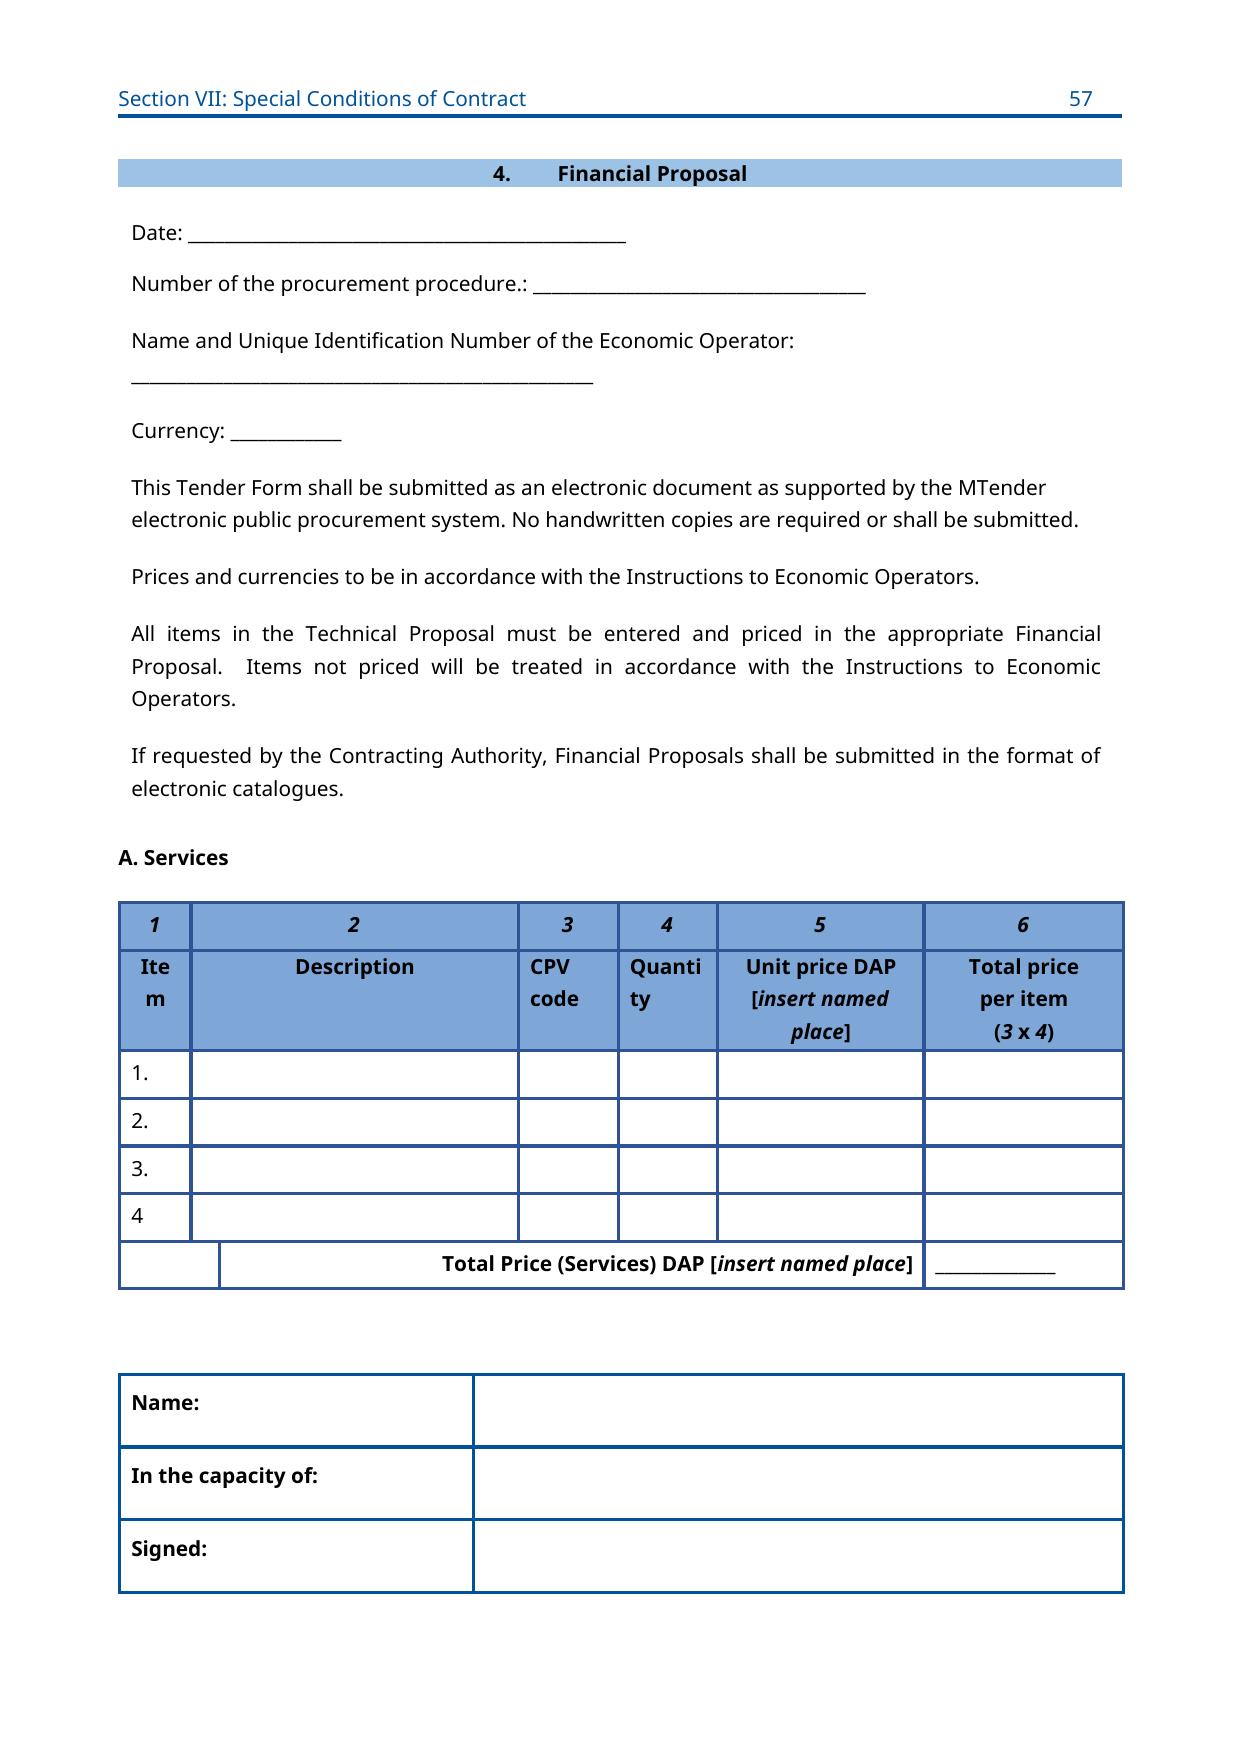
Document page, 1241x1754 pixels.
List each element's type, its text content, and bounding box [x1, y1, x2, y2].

table_cell [193, 1052, 517, 1097]
table_cell [926, 1100, 1122, 1144]
table_cell If requested by the Contracting Authority, Financial Proposals shall be submitted in the format of electronic catalogues. [120, 729, 1113, 818]
table_cell [520, 1195, 617, 1239]
table_cell In the capacity of: [121, 1449, 472, 1518]
table_header 4 [620, 904, 716, 949]
table_cell Prices and currencies to be in accordance with the Instructions to Economic Operators. [120, 550, 1113, 607]
table_cell [926, 1148, 1122, 1192]
table_header 2 [193, 904, 517, 949]
table_cell [719, 1100, 922, 1144]
table_cell Name and Unique Identification Number of the Economic Operator: __________________________________________________ [120, 314, 1113, 403]
table_cell [193, 1195, 517, 1239]
table_cell Number of the procurement procedure.: ____________________________________ [120, 257, 1113, 314]
table_header Date: [120, 212, 1113, 257]
table_cell [193, 1100, 517, 1144]
table_cell Unit price DAP [insert named place] [719, 952, 922, 1049]
table_cell [620, 1052, 716, 1097]
table_cell 2. [121, 1100, 189, 1144]
table_header [475, 1376, 1122, 1445]
table_cell CPV code [520, 952, 617, 1049]
table_cell [926, 1195, 1122, 1239]
table_header 5 [719, 904, 922, 949]
text A. Services [118, 843, 1122, 872]
table_cell [926, 1052, 1122, 1097]
table_cell [719, 1052, 922, 1097]
table_cell Total price per item (3 x 4) [926, 952, 1122, 1049]
table_cell [620, 1100, 716, 1144]
table_cell Description [193, 952, 517, 1049]
table_cell This Tender Form shall be submitted as an electronic document as supported by the MTender electronic public procurement system. No handwritten copies are required or shall be submitted. [120, 460, 1113, 550]
table_cell [620, 1195, 716, 1239]
table_cell Item [121, 952, 189, 1049]
table_cell 4 [121, 1195, 189, 1239]
table_cell _____________ [926, 1243, 1122, 1287]
table_cell [520, 1100, 617, 1144]
table_cell Total Price (Services) DAP [insert named place] [221, 1243, 922, 1287]
table_cell Signed: [121, 1521, 472, 1591]
table_cell 3. [121, 1148, 189, 1192]
table_cell [475, 1521, 1122, 1591]
table_cell [193, 1148, 517, 1192]
table_header 1 [121, 904, 189, 949]
table_cell Quantity [620, 952, 716, 1049]
table_cell [719, 1148, 922, 1192]
table_cell [520, 1148, 617, 1192]
table_cell [475, 1449, 1122, 1518]
table_header 3 [520, 904, 617, 949]
table_cell All items in the Technical Proposal must be entered and priced in the appropriate Financial Proposal. Items not priced will be treated in accordance with the Instructions to Economic Operators. [120, 607, 1113, 729]
table_cell Currency: ____________ [120, 403, 1113, 460]
table_cell [719, 1195, 922, 1239]
table_header 6 [926, 904, 1122, 949]
table_cell [121, 1243, 218, 1287]
subtitle Financial Proposal [118, 159, 1122, 187]
table_cell 1. [121, 1052, 189, 1097]
table_cell [620, 1148, 716, 1192]
table_cell [520, 1052, 617, 1097]
table_header Name: [121, 1376, 472, 1445]
